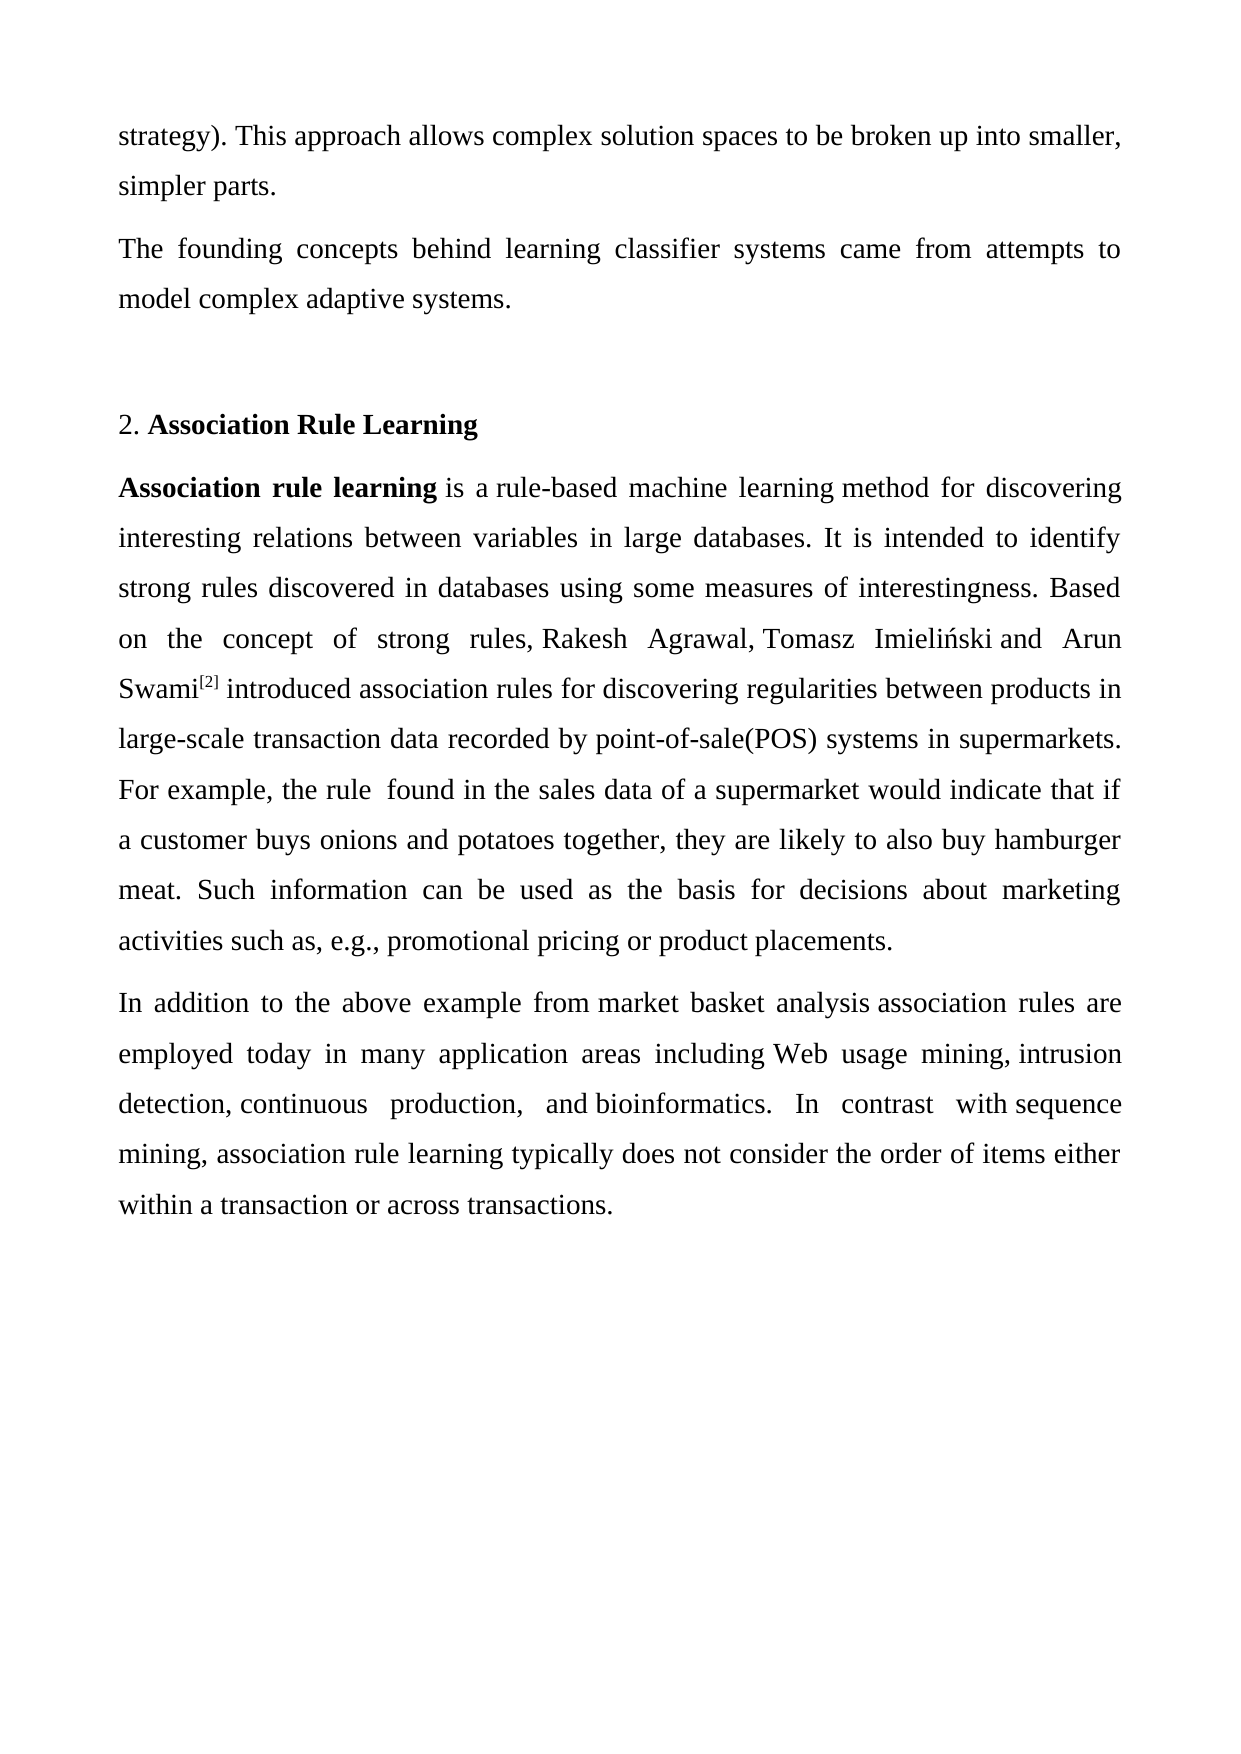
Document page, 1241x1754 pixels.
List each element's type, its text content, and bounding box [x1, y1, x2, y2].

text In addition to the above example from market basket analysis association rules are employed today in many application areas including Web usage mining, intrusion detection, continuous production, and bioinformatics. In contrast with sequence mining, association rule learning typically does not consider the order of items either within a transaction or across transactions. [118, 986, 1122, 1220]
text The founding concepts behind learning classifier systems came from attempts to model complex adaptive systems. [118, 231, 1122, 315]
text Association rule learning is a rule-based machine learning method for discovering interesting relations between variables in large databases. It is intended to identify strong rules discovered in databases using some measures of interestingness. Based on the concept of strong rules, Rakesh Agrawal, Tomasz Imieliński and Arun Swami[2] introduced association rules for discovering regularities between products in large-scale transaction data recorded by point-of-sale(POS) systems in supermarkets. For example, the rule {\displaystyle \{\mathrm {onions,potatoes} \}\Rightarrow \{\mathrm {burger} \}} found in the sales data of a supermarket would indicate that if a customer buys onions and potatoes together, they are likely to also buy hamburger meat. Such information can be used as the basis for decisions about marketing activities such as, e.g., promotional pricing or product placements. [118, 470, 1122, 956]
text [118, 118, 1122, 202]
text 2. Association Rule Learning [118, 407, 1122, 441]
